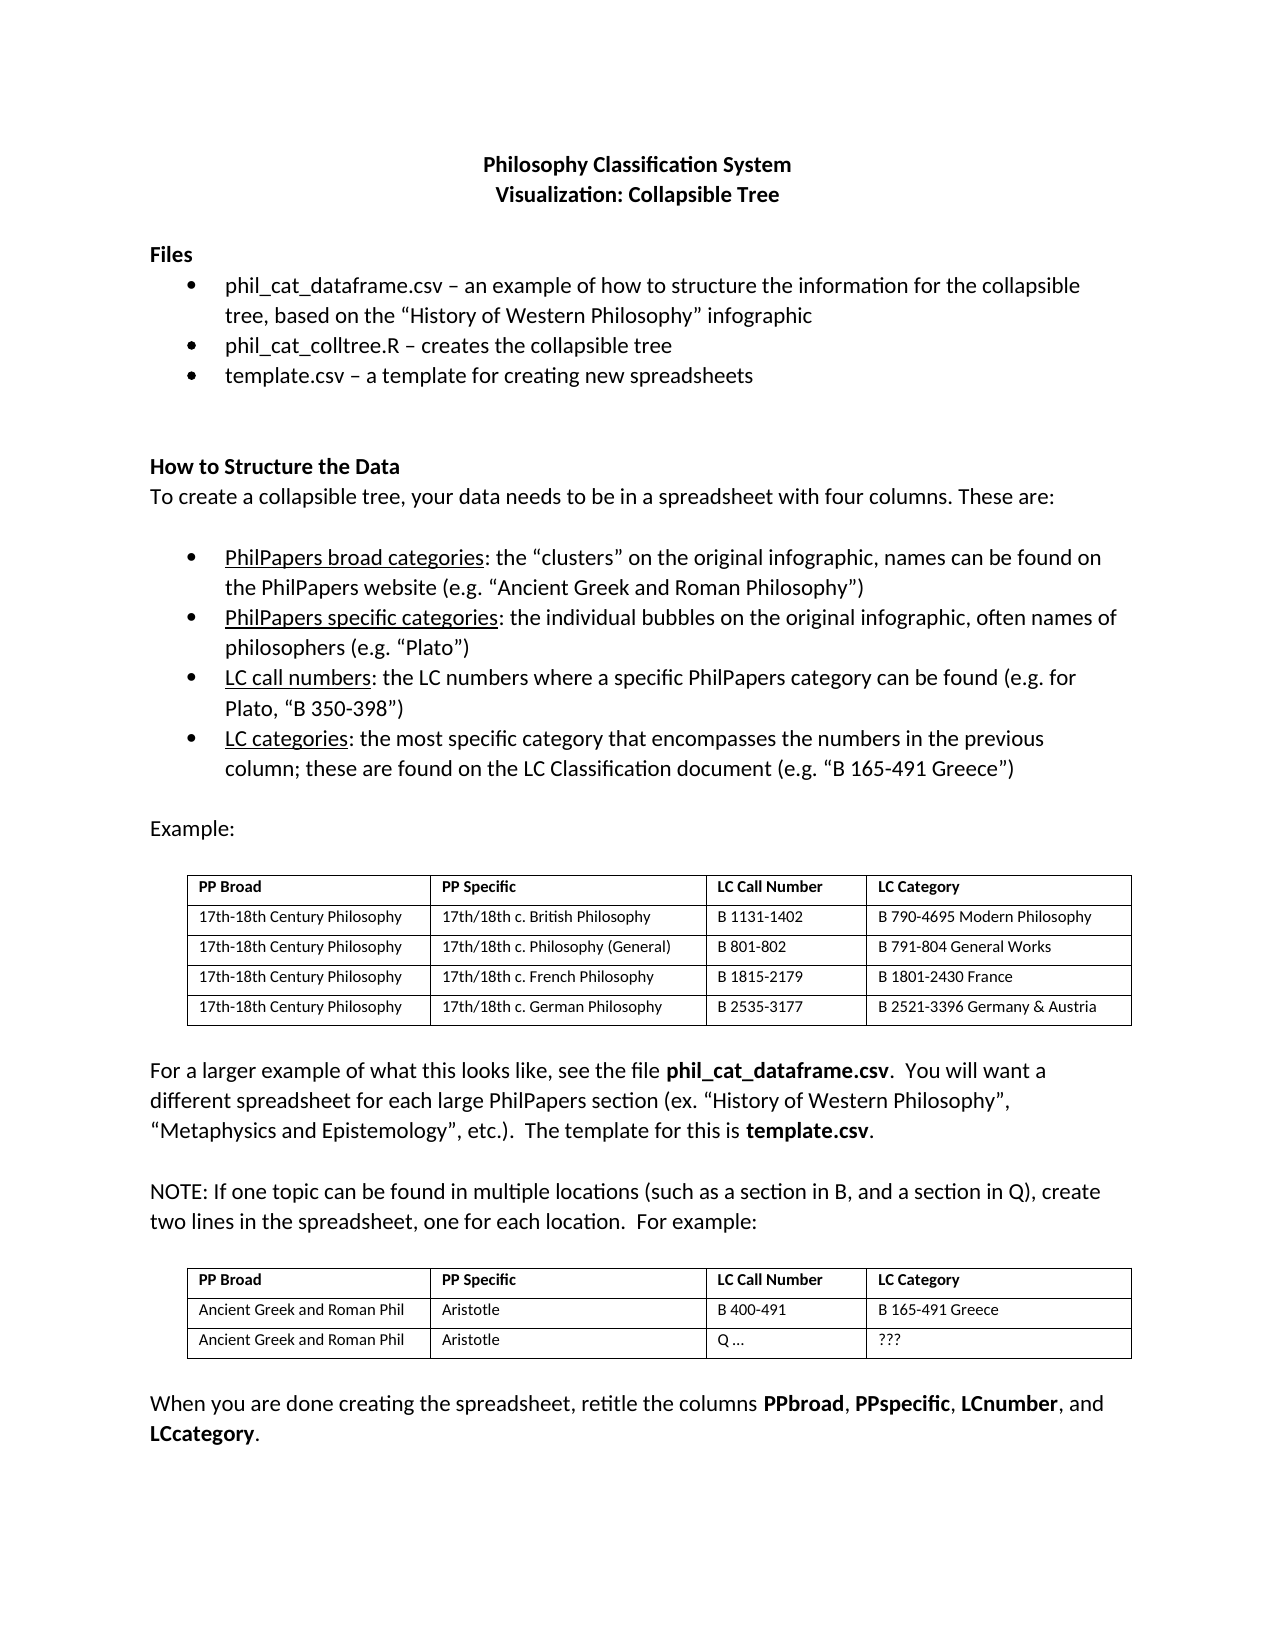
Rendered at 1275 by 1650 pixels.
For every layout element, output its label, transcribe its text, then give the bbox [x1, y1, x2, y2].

table_cell B 801-802 [707, 936, 866, 965]
text For a larger example of what this looks like, see the file phil_cat_dataframe.csv. You will want a different spreadsheet for each large PhilPapers section (ex. “History of Western Philosophy”, “Metaphysics and Epistemology”, etc.). The template for this is template.csv. [150, 1056, 1125, 1145]
text Visualization: Collapsible Tree [150, 180, 1125, 208]
table_header PP Specific [431, 876, 706, 905]
text Example: [150, 814, 1125, 843]
table_cell 17th-18th Century Philosophy [188, 936, 430, 965]
table_cell Q … [707, 1329, 866, 1358]
table_cell 17th-18th Century Philosophy [188, 996, 430, 1025]
table_cell Aristotle [431, 1299, 706, 1328]
list phil_cat_dataframe.csv – an example of how to structure the information for the collapsible tree, based on the “History of Western Philosophy” infographic [187, 271, 1125, 329]
text When you are done creating the spreadsheet, retitle the columns PPbroad, PPspecific, LCnumber, and LCcategory. [150, 1389, 1125, 1447]
table_cell B 400-491 [707, 1299, 866, 1328]
text How to Structure the Data [150, 452, 1125, 480]
text To create a collapsible tree, your data needs to be in a spreadsheet with four columns. These are: [150, 482, 1125, 510]
list PhilPapers broad categories: the “clusters” on the original infographic, names can be found on the PhilPapers website (e.g. “Ancient Greek and Roman Philosophy”) [187, 543, 1125, 601]
table_cell 17th-18th Century Philosophy [188, 906, 430, 935]
table_cell B 790-4695 Modern Philosophy [867, 906, 1131, 935]
list template.csv – a template for creating new spreadsheets [187, 361, 1125, 389]
table_header LC Call Number [707, 876, 866, 905]
table_cell B 791-804 General Works [867, 936, 1131, 965]
table_header PP Broad [188, 876, 430, 905]
list PhilPapers specific categories: the individual bubbles on the original infographic, often names of philosophers (e.g. “Plato”) [187, 603, 1125, 661]
list LC call numbers: the LC numbers where a specific PhilPapers category can be found (e.g. for Plato, “B 350-398”) [187, 663, 1125, 722]
table_cell B 1815-2179 [707, 966, 866, 995]
text Files [150, 241, 1125, 269]
table_cell 17th/18th c. French Philosophy [431, 966, 706, 995]
list LC categories: the most specific category that encompasses the numbers in the previous column; these are found on the LC Classification document (e.g. “B 165-491 Greece”) [187, 724, 1125, 782]
table_cell 17th-18th Century Philosophy [188, 966, 430, 995]
table_cell Aristotle [431, 1329, 706, 1358]
table_cell B 1131-1402 [707, 906, 866, 935]
table_header LC Category [867, 1269, 1131, 1298]
table_cell B 2535-3177 [707, 996, 866, 1025]
table_cell B 165-491 Greece [867, 1299, 1131, 1328]
text Philosophy Classification System [150, 150, 1125, 178]
table_header PP Specific [431, 1269, 706, 1298]
table_cell ??? [867, 1329, 1131, 1358]
table_cell 17th/18th c. Philosophy (General) [431, 936, 706, 965]
text NOTE: If one topic can be found in multiple locations (such as a section in B, and a section in Q), create two lines in the spreadsheet, one for each location. For example: [150, 1177, 1125, 1235]
table_cell 17th/18th c. British Philosophy [431, 906, 706, 935]
table_cell 17th/18th c. German Philosophy [431, 996, 706, 1025]
table_header PP Broad [188, 1269, 430, 1298]
table_header LC Call Number [707, 1269, 866, 1298]
table_cell B 1801-2430 France [867, 966, 1131, 995]
list phil_cat_colltree.R – creates the collapsible tree [187, 331, 1125, 359]
table_cell Ancient Greek and Roman Phil [188, 1329, 430, 1358]
table_cell B 2521-3396 Germany & Austria [867, 996, 1131, 1025]
table_cell Ancient Greek and Roman Phil [188, 1299, 430, 1328]
table_header LC Category [867, 876, 1131, 905]
